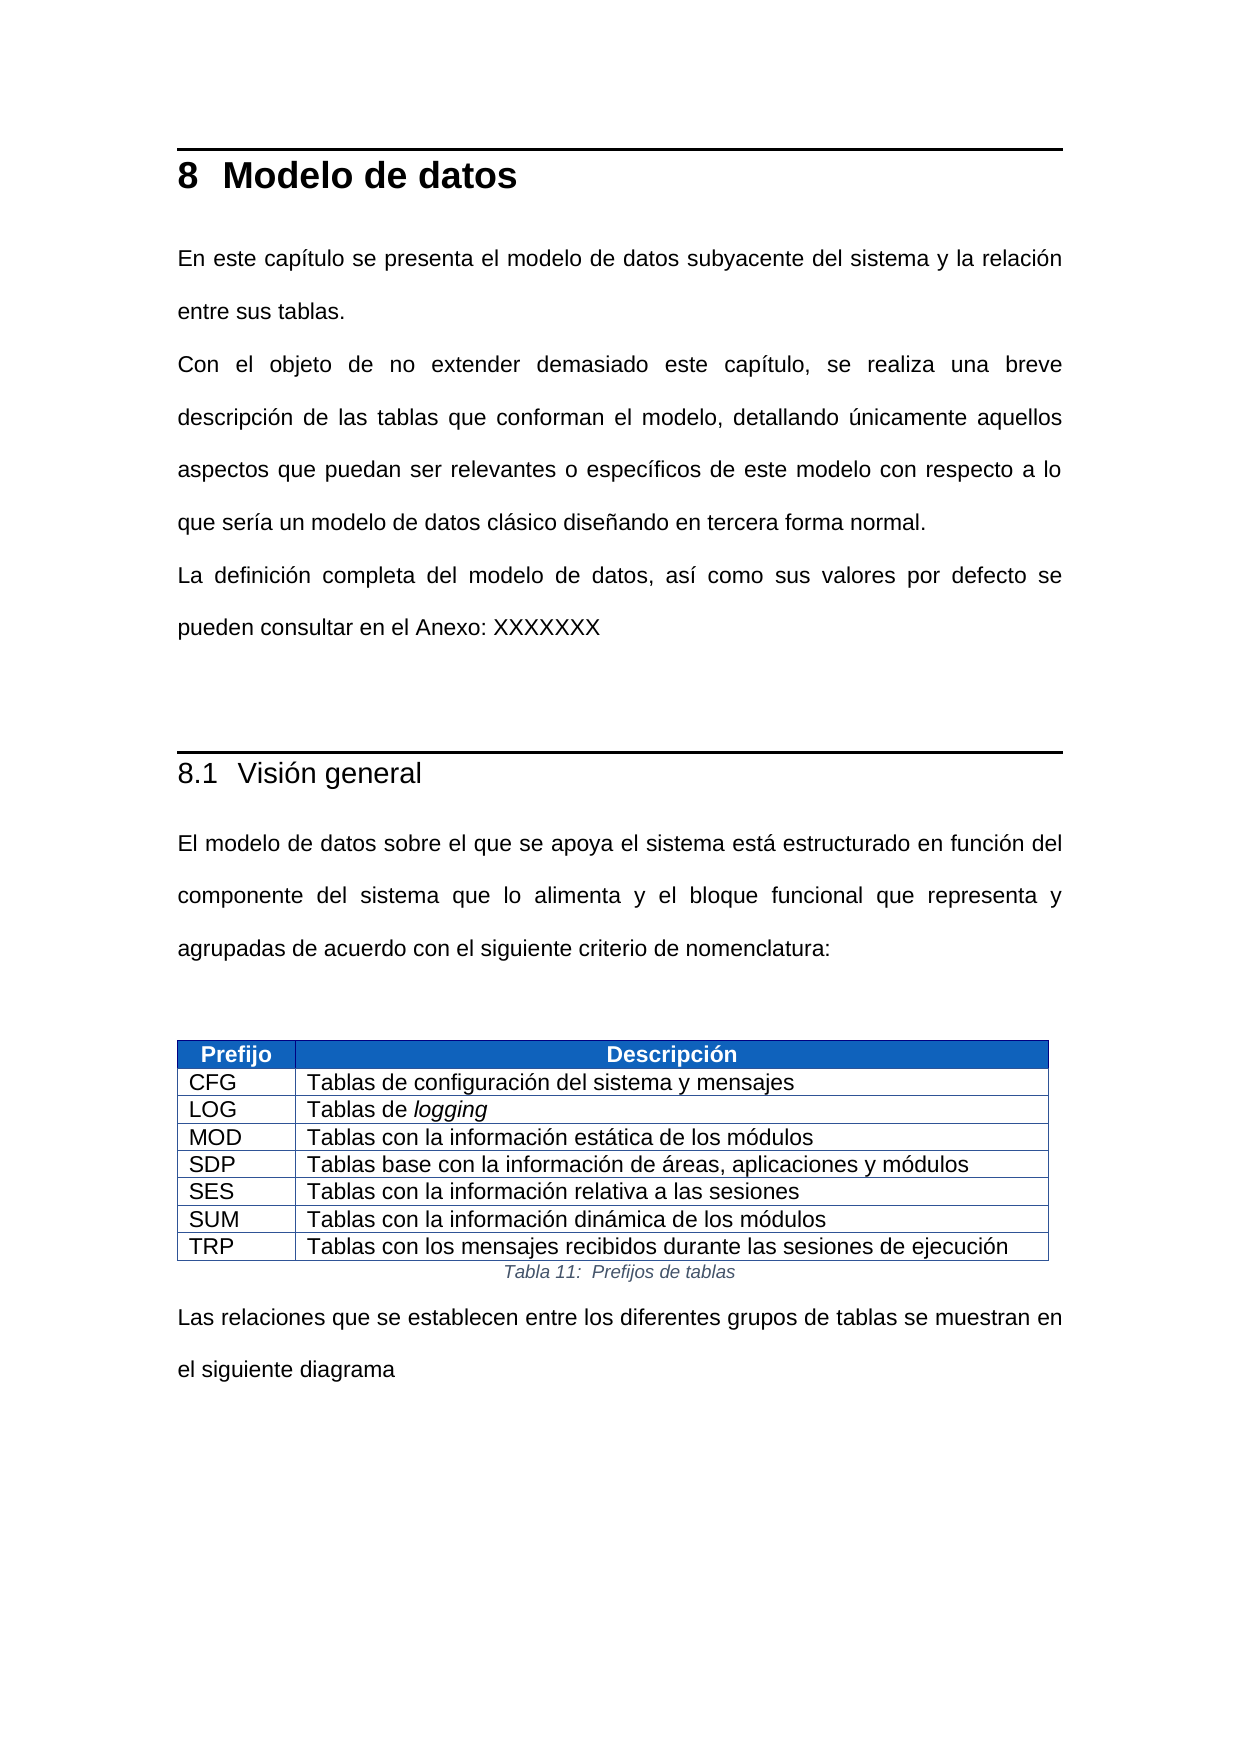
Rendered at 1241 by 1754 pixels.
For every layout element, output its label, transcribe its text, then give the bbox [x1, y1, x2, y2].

text La definición completa del modelo de datos, así como sus valores por defecto se pueden consultar en el Anexo: XXXXXXX [177, 562, 1063, 641]
text Tabla 11: Prefijos de tablas [177, 1261, 1063, 1282]
table_cell CFG [178, 1069, 295, 1095]
table_cell MOD [178, 1124, 295, 1150]
text Las relaciones que se establecen entre los diferentes grupos de tablas se muestran en el siguiente diagrama [177, 1304, 1063, 1383]
table_cell SDP [178, 1151, 295, 1177]
table_cell Tablas de configuración del sistema y mensajes [296, 1069, 1048, 1095]
table_header Prefijo [178, 1041, 295, 1068]
table_cell SUM [178, 1206, 295, 1232]
table_cell SES [178, 1178, 295, 1205]
table_header Descripción [296, 1041, 1048, 1068]
subtitle Visión general [177, 754, 1063, 790]
table_cell Tablas de logging [296, 1096, 1048, 1122]
table_cell LOG [178, 1096, 295, 1122]
table_cell Tablas con la información dinámica de los módulos [296, 1206, 1048, 1232]
table_cell Tablas con la información estática de los módulos [296, 1124, 1048, 1150]
table_cell Tablas con la información relativa a las sesiones [296, 1178, 1048, 1205]
table_cell Tablas base con la información de áreas, aplicaciones y módulos [296, 1151, 1048, 1177]
text El modelo de datos sobre el que se apoya el sistema está estructurado en función del componente del sistema que lo alimenta y el bloque funcional que representa y agrupadas de acuerdo con el siguiente criterio de nomenclatura: [177, 829, 1063, 961]
table_cell TRP [178, 1233, 295, 1259]
text Con el objeto de no extender demasiado este capítulo, se realiza una breve descripción de las tablas que conforman el modelo, detallando únicamente aquellos aspectos que puedan ser relevantes o específicos de este modelo con respecto a lo que sería un modelo de datos clásico diseñando en tercera forma normal. [177, 351, 1063, 535]
text En este capítulo se presenta el modelo de datos subyacente del sistema y la relación entre sus tablas. [177, 245, 1063, 324]
subtitle Modelo de datos [177, 151, 1063, 196]
table_cell Tablas con los mensajes recibidos durante las sesiones de ejecución [296, 1233, 1048, 1259]
